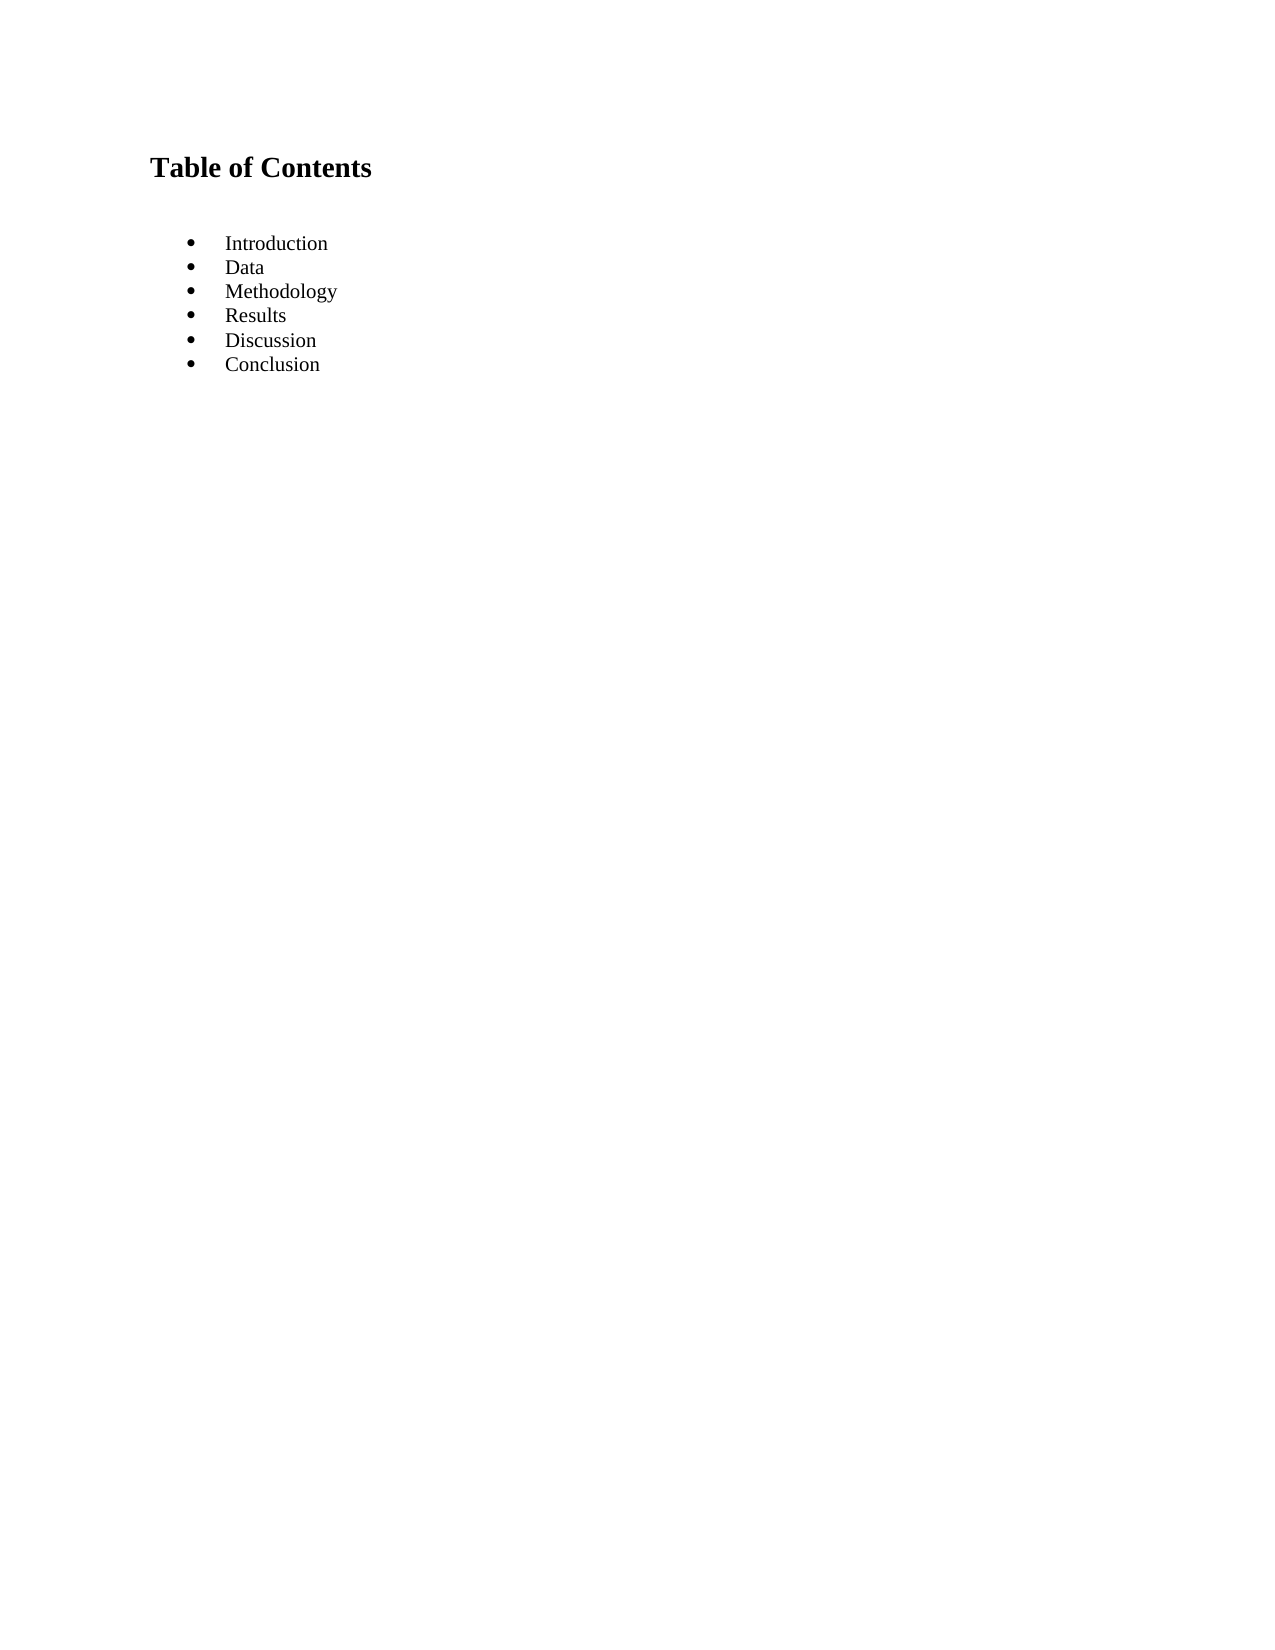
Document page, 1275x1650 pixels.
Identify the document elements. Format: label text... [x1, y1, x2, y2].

subtitle Table of Contents [150, 150, 1125, 183]
list Data [187, 255, 1125, 279]
list Introduction [187, 231, 1125, 255]
list Results [187, 303, 1125, 327]
list Methodology [187, 279, 1125, 303]
list Discussion [187, 327, 1125, 352]
list Conclusion [187, 352, 1125, 376]
